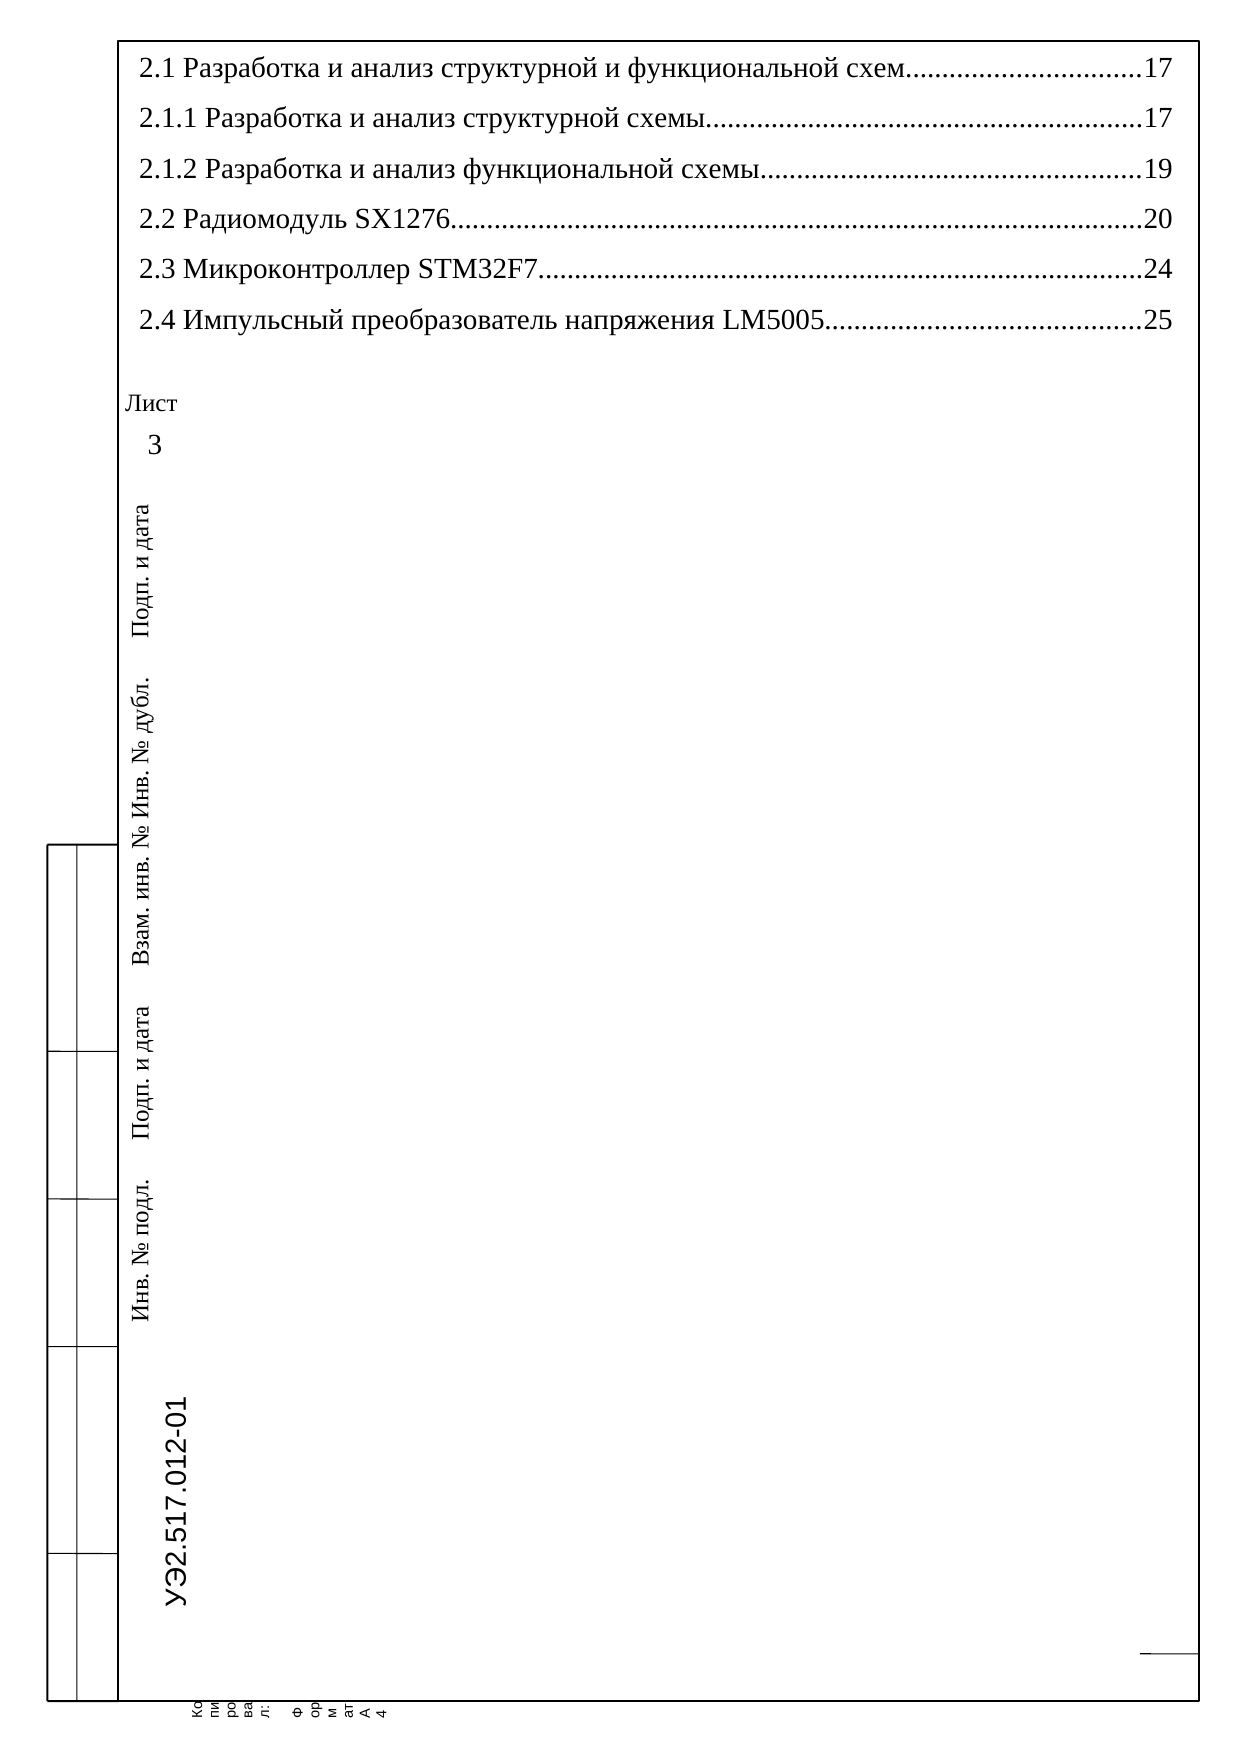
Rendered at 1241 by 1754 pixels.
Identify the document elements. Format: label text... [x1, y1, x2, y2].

text 2.1.2 Разработка и анализ функциональной схемы 19 [124, 151, 1172, 184]
text 2.1 Разработка и анализ структурной и функциональной схем 17 [124, 50, 1172, 84]
text 2.2 Радиомодуль SX1276 20 [124, 201, 1172, 235]
text 2.1.1 Разработка и анализ структурной схемы 17 [124, 101, 1172, 134]
text 2.4 Импульсный преобразователь напряжения LM5005 25 [124, 302, 1172, 335]
text 2.3 Микроконтроллер STM32F7 24 [124, 251, 1172, 285]
